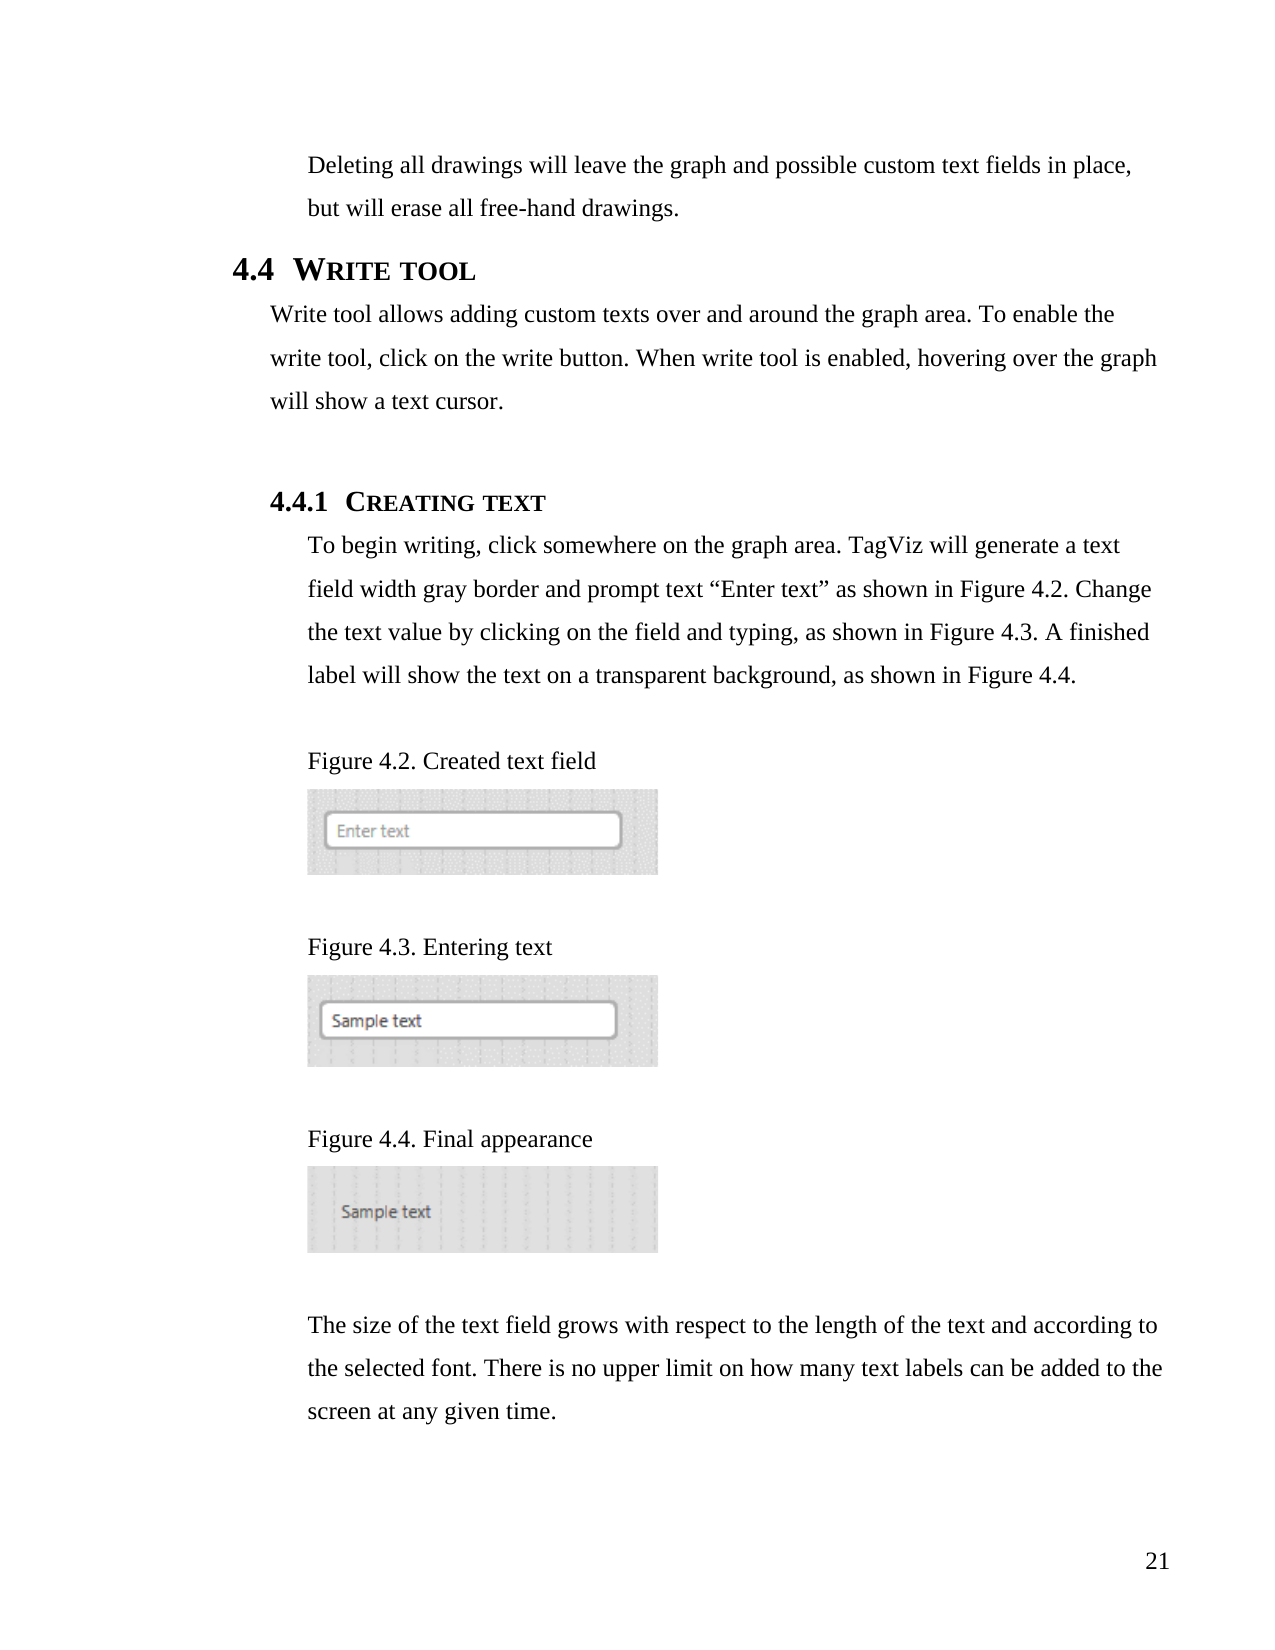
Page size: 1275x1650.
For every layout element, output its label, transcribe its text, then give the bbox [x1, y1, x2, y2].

picture [307, 1166, 659, 1253]
subtitle Creating text [270, 484, 1170, 518]
picture [307, 975, 659, 1067]
subtitle Write tool [232, 249, 1170, 287]
picture [307, 789, 659, 875]
text To begin writing, click somewhere on the graph area. TagViz will generate a text field width gray border and prompt text “Enter text” as shown in Figure 4.2. Change the text value by clicking on the field and typing, as shown in Figure 4.3. A finished label will show the text on a transparent background, as shown in Figure 4.4. [307, 531, 1170, 689]
text Figure 4.3. Entering text [307, 932, 1170, 961]
text The size of the text field grows with respect to the length of the text and according to the selected font. There is no upper limit on how many text labels can be added to the screen at any given time. [307, 1310, 1170, 1425]
text Deleting all drawings will leave the graph and possible custom text fields in place, but will erase all free-hand drawings. [307, 150, 1170, 222]
text Figure 4.2. Created text field [307, 746, 1170, 775]
text Write tool allows adding custom texts over and around the graph area. To enable the write tool, click on the write button. When write tool is enabled, hovering over the graph will show a text cursor. [270, 299, 1170, 414]
text Figure 4.4. Final appearance [307, 1124, 1170, 1152]
